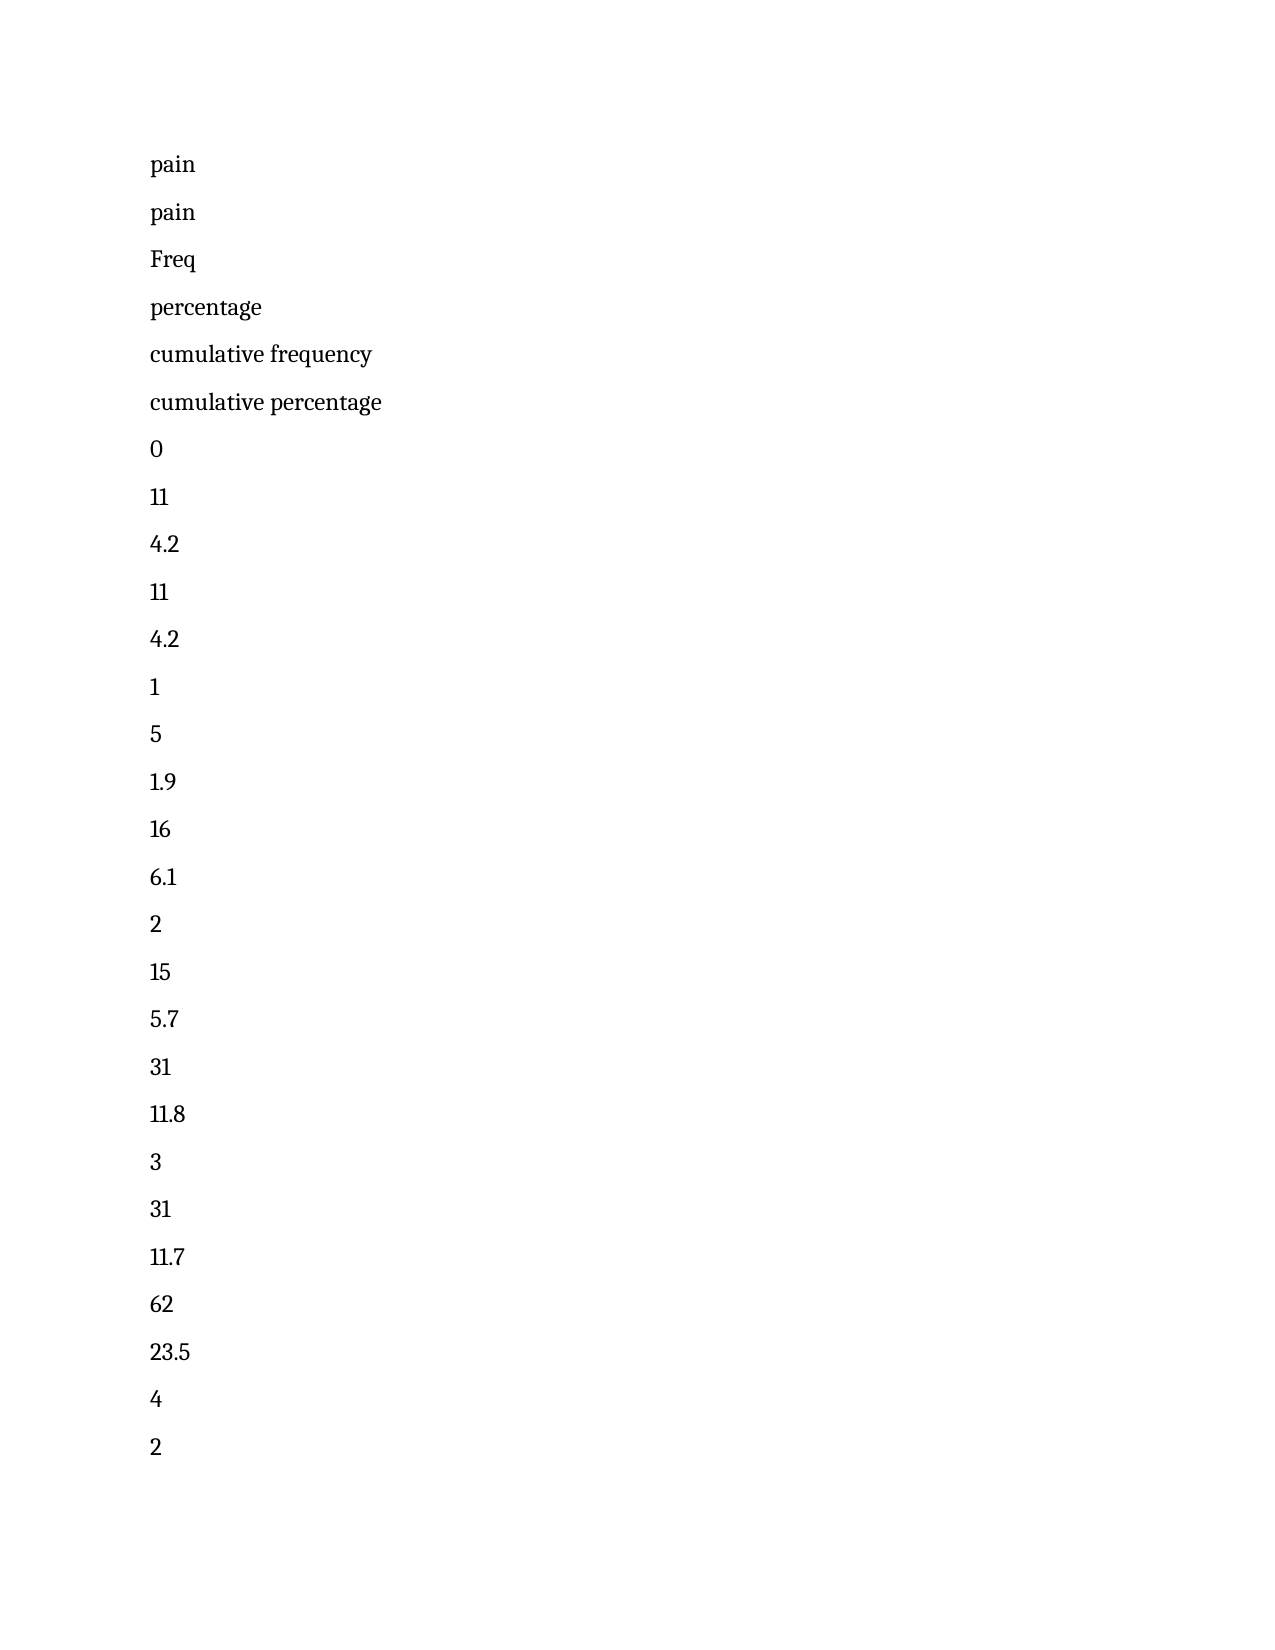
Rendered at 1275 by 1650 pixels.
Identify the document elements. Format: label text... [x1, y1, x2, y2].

text 11.8 [150, 1100, 1125, 1129]
text 4.2 [150, 625, 1125, 654]
text 11 [150, 577, 1125, 606]
text 62 [150, 1290, 1125, 1319]
text 1 [150, 672, 1125, 701]
text 11 [150, 482, 1125, 511]
text pain [150, 150, 1125, 179]
text 2 [150, 910, 1125, 939]
text 2 [150, 1432, 1125, 1461]
text 15 [150, 957, 1125, 986]
text 31 [150, 1195, 1125, 1224]
text cumulative frequency [150, 340, 1125, 369]
text 31 [150, 1052, 1125, 1081]
text 4 [150, 1385, 1125, 1414]
text 16 [150, 815, 1125, 844]
text 5.7 [150, 1005, 1125, 1034]
text 5 [150, 720, 1125, 749]
text cumulative percentage [150, 387, 1125, 416]
text 1.9 [150, 767, 1125, 796]
text 23.5 [150, 1337, 1125, 1366]
text pain [150, 197, 1125, 226]
text Freq [150, 245, 1125, 274]
text 3 [150, 1147, 1125, 1176]
text percentage [150, 292, 1125, 321]
text 11.7 [150, 1242, 1125, 1271]
text 6.1 [150, 862, 1125, 891]
text 0 [150, 435, 1125, 464]
text 4.2 [150, 530, 1125, 559]
